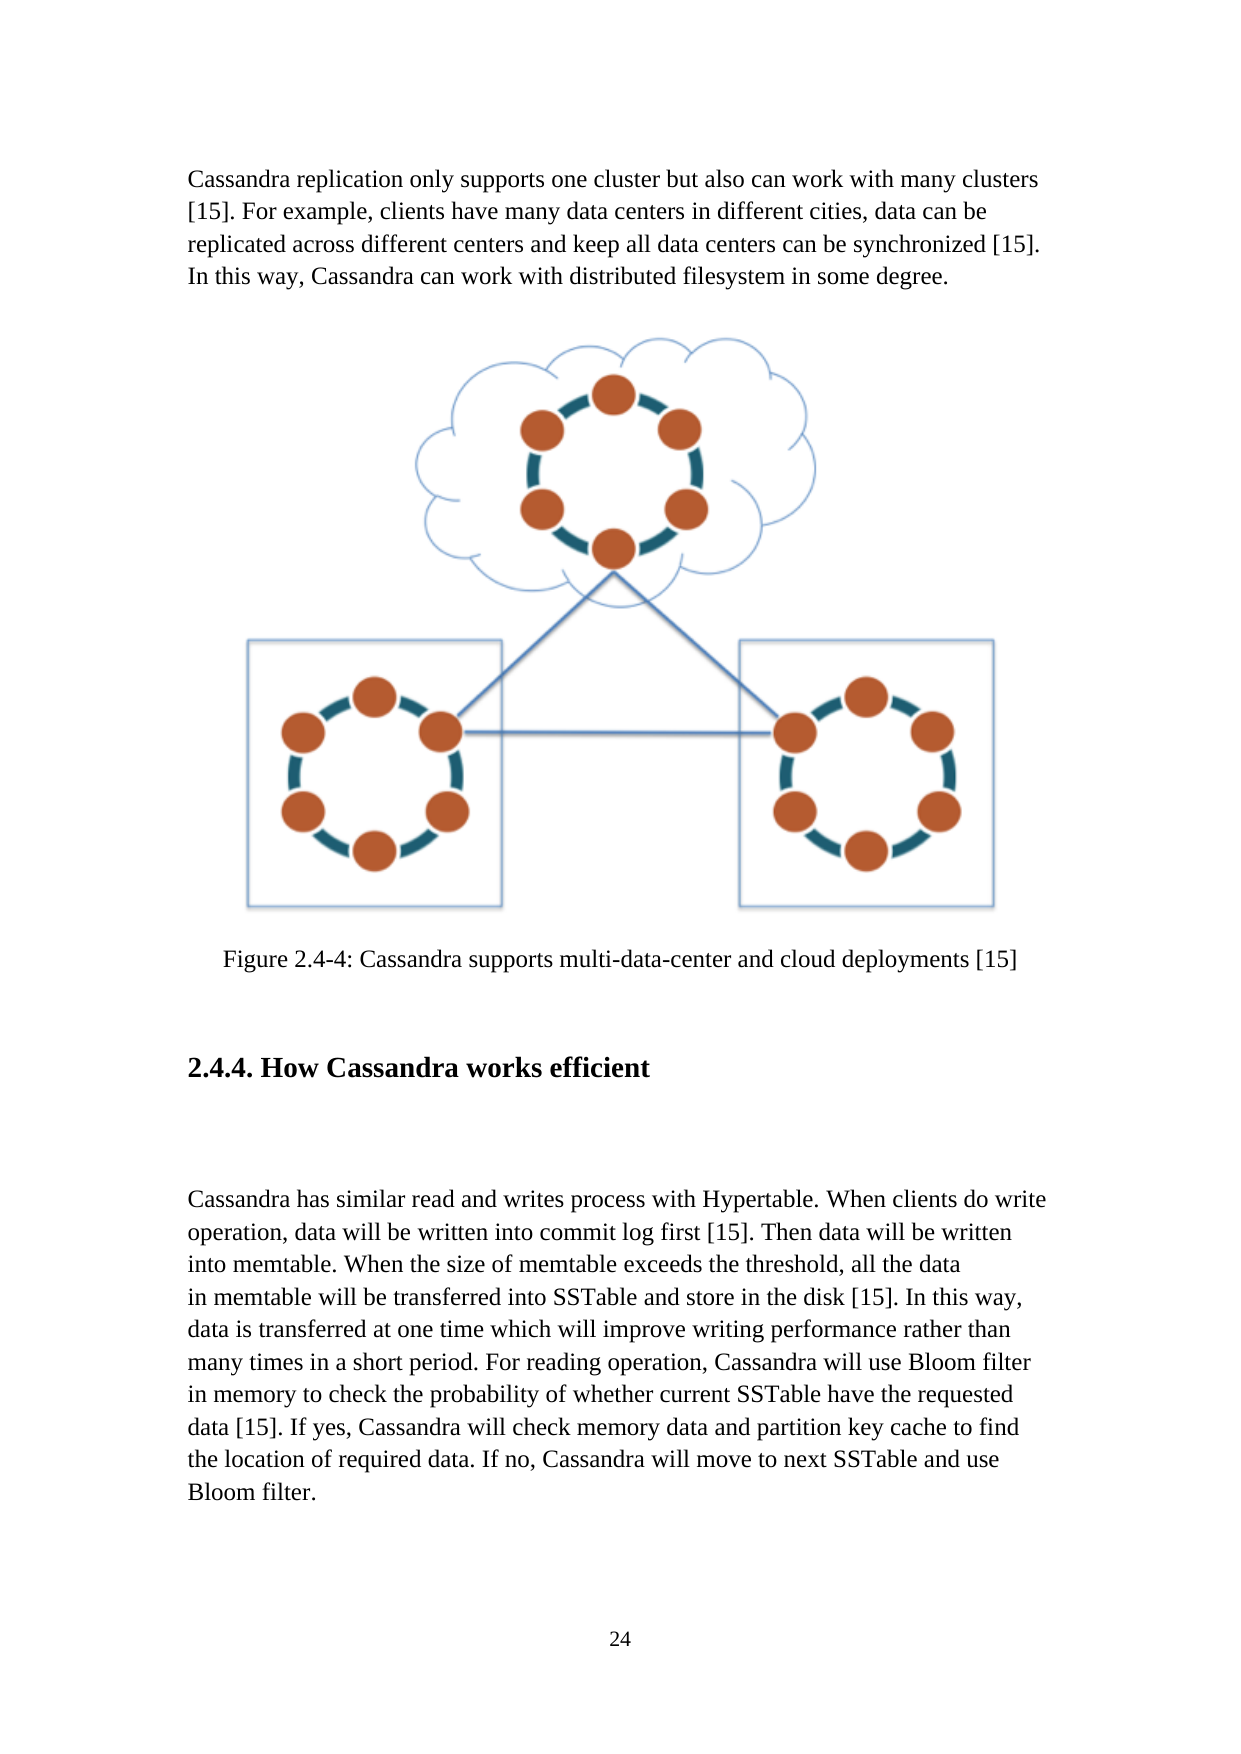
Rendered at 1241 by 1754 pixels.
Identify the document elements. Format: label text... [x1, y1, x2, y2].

text Figure 2.4-4: Cassandra supports multi-data-center and cloud deployments [15] [187, 942, 1053, 974]
text Cassandra has similar read and writes process with Hypertable. When clients do write operation, data will be written into commit log first [15]. Then data will be written into memtable. When the size of memtable exceeds the threshold, all the data in memtable will be transferred into SSTable and store in the disk [15]. In this way, data is transferred at one time which will improve writing performance rather than many times in a short period. For reading operation, Cassandra will use Bloom filter in memory to check the probability of whether current SSTable have the requested data [15]. If yes, Cassandra will check memory data and partition key cache to find the location of required data. If no, Cassandra will move to next SSTable and use Bloom filter. [187, 1183, 1053, 1508]
subtitle 2.4.4. How Cassandra works efficient [187, 1034, 1053, 1099]
picture [229, 324, 1012, 920]
text Cassandra replication only supports one cluster but also can work with many clusters [15]. For example, clients have many data centers in different cities, data can be replicated across different centers and keep all data centers can be synchronized [15]. In this way, Cassandra can work with distributed filesystem in some degree. [187, 162, 1053, 292]
